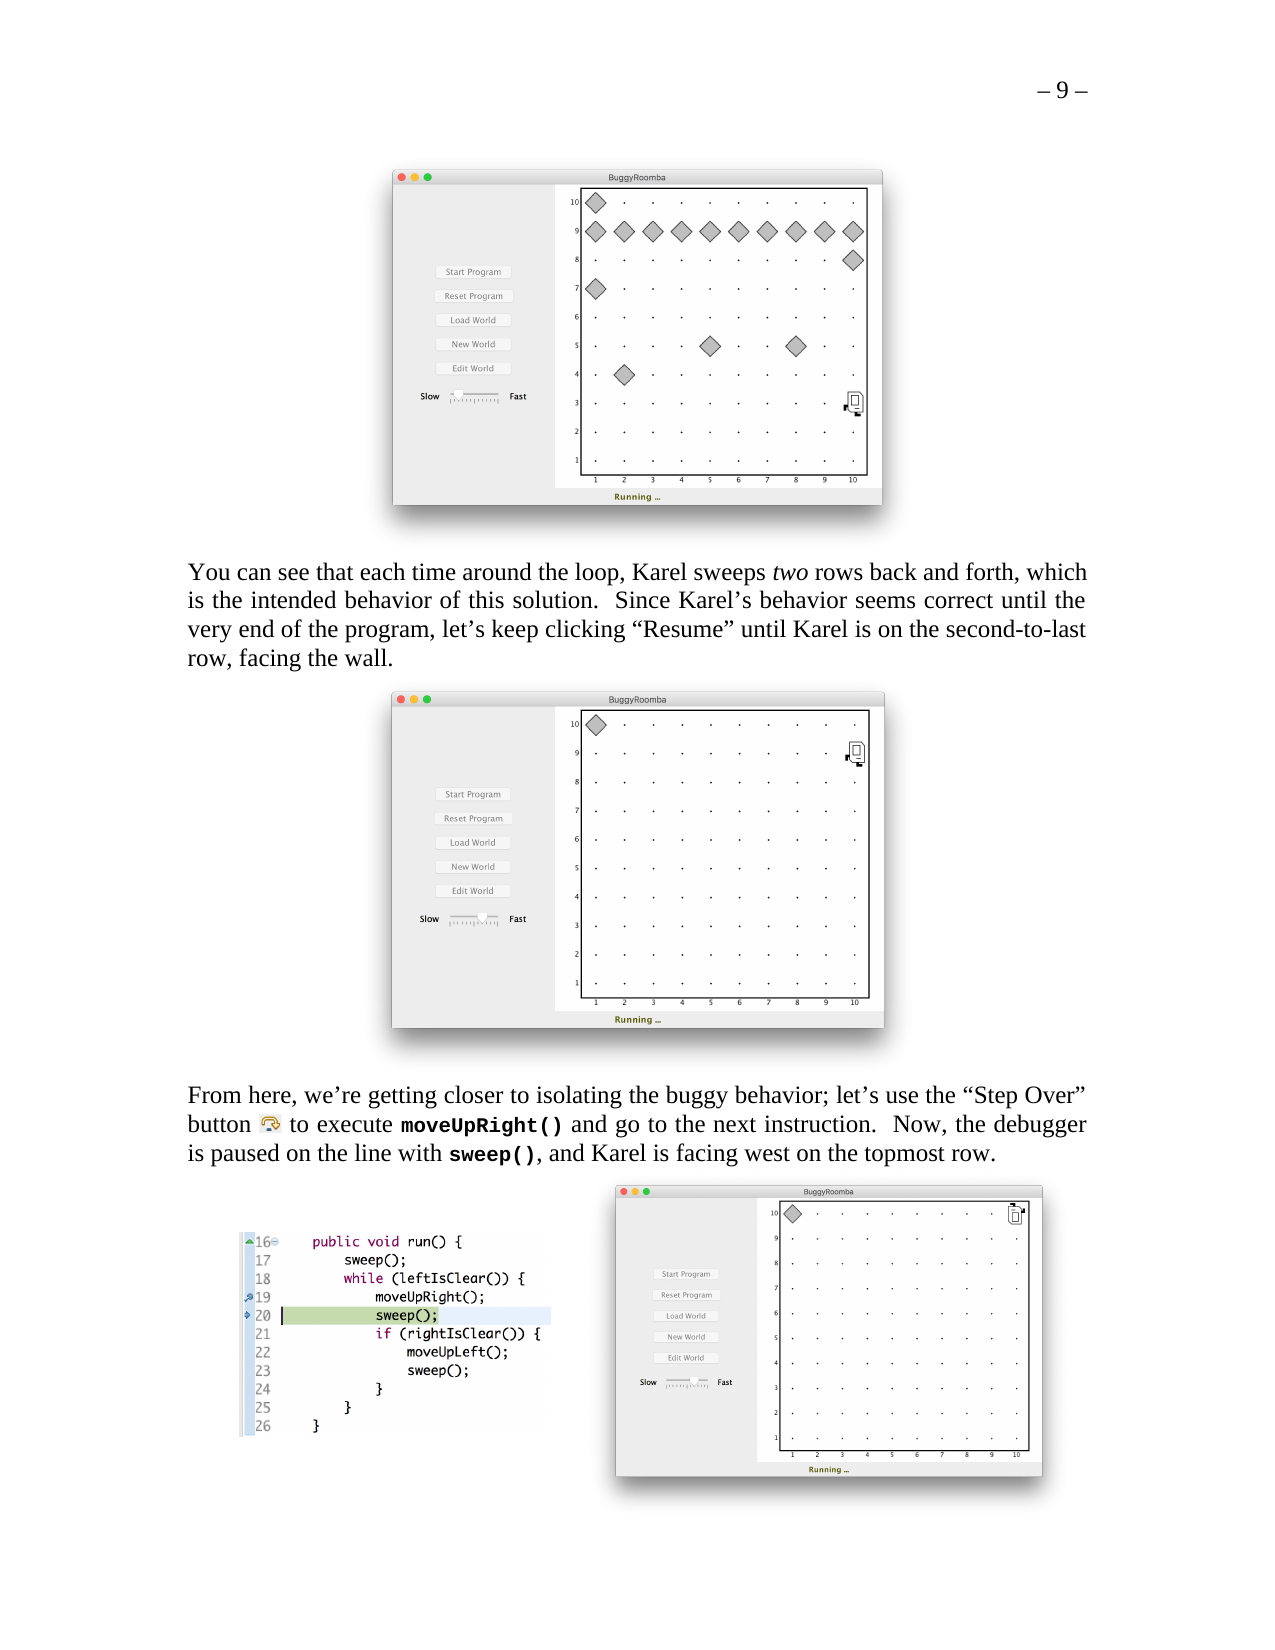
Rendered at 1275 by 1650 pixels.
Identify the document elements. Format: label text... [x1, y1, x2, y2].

picture [355, 671, 921, 1080]
picture [259, 1114, 282, 1133]
picture [239, 1232, 552, 1437]
text From here, we’re getting closer to isolating the buggy behavior; let’s use the “Step Over” button to execute moveUpRight() and go to the next instruction. Now, the debugger is paused on the line with sweep(), and Karel is facing west on the topmost row. [187, 1080, 1087, 1168]
picture [356, 150, 919, 557]
text You can see that each time around the loop, Karel sweeps two rows back and forth, which is the intended behavior of this solution. Since Karel’s behavior seems correct until the very end of the program, let’s keep clicking “Resume” until Karel is on the second-to-last row, facing the wall. [187, 557, 1087, 672]
picture [584, 1167, 1074, 1522]
